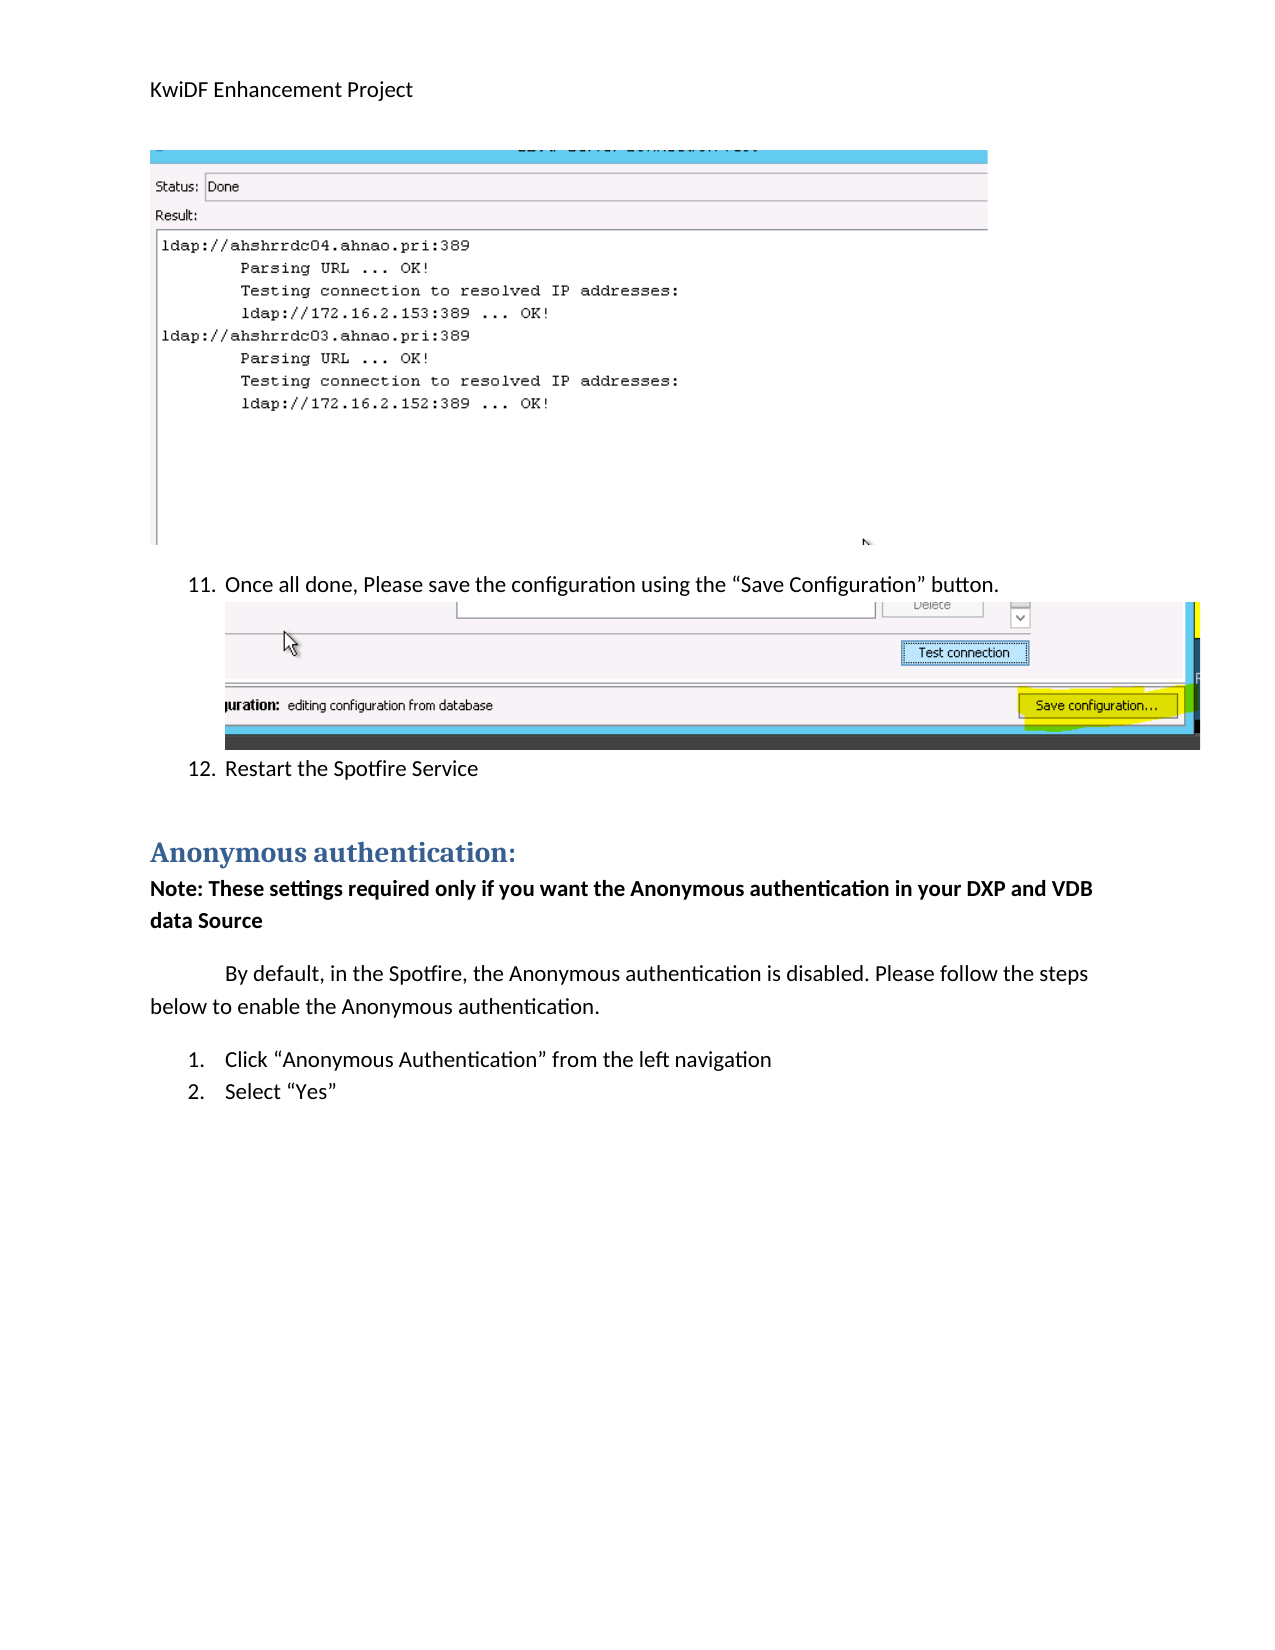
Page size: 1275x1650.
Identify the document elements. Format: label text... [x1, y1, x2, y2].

subtitle Anonymous authentication: [150, 836, 1125, 869]
list Click “Anonymous Authentication” from the left navigation [187, 1045, 1125, 1073]
list Once all done, Please save the configuration using the “Save Configuration” button. [187, 570, 1125, 598]
text By default, in the Spotfire, the Anonymous authentication is disabled. Please follow the steps below to enable the Anonymous authentication. [150, 959, 1125, 1020]
text Note: These settings required only if you want the Anonymous authentication in your DXP and VDB data Source [150, 874, 1125, 934]
picture [150, 150, 988, 545]
list Restart the Spotfire Service [187, 754, 1125, 782]
list Select “Yes” [187, 1077, 1125, 1105]
picture [225, 602, 1200, 750]
